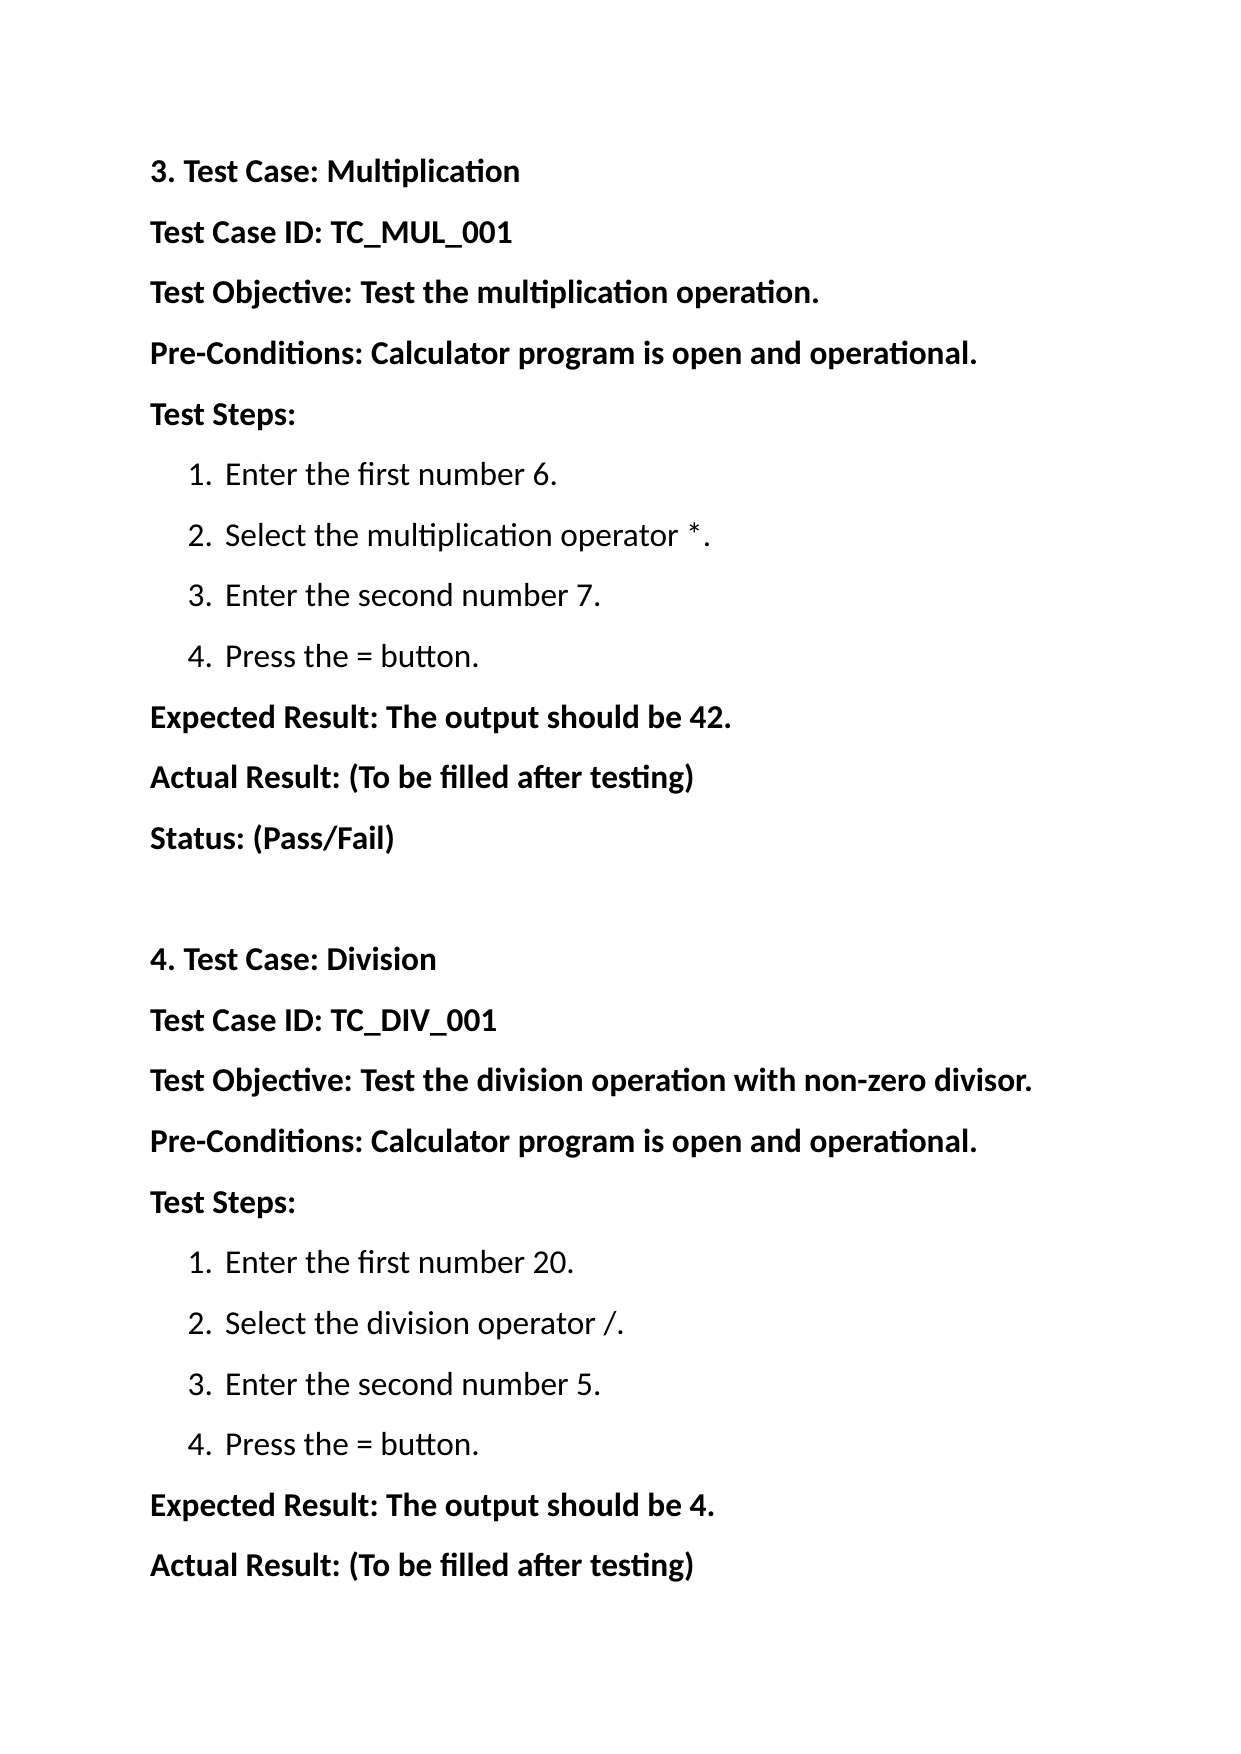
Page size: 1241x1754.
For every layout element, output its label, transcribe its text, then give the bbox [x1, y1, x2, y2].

list Select the multiplication operator *. [187, 514, 1090, 554]
text Status: (Pass/Fail) [150, 817, 1090, 858]
text Actual Result: (To be filled after testing) [150, 756, 1090, 797]
text 3. Test Case: Multiplication [150, 150, 1090, 191]
text Test Steps: [150, 1181, 1090, 1221]
text Test Case ID: TC_DIV_001 [150, 999, 1090, 1039]
text Expected Result: The output should be 4. [150, 1484, 1090, 1524]
text Pre-Conditions: Calculator program is open and operational. [150, 1120, 1090, 1161]
text Test Objective: Test the multiplication operation. [150, 271, 1090, 312]
text 4. Test Case: Division [150, 938, 1090, 979]
text Expected Result: The output should be 42. [150, 696, 1090, 736]
list Enter the first number 6. [187, 453, 1090, 494]
list Select the division operator /. [187, 1302, 1090, 1343]
text Test Objective: Test the division operation with non-zero divisor. [150, 1059, 1090, 1100]
text Actual Result: (To be filled after testing) [150, 1544, 1090, 1585]
text Test Steps: [150, 392, 1090, 433]
list Enter the first number 20. [187, 1241, 1090, 1282]
text Pre-Conditions: Calculator program is open and operational. [150, 332, 1090, 373]
list Enter the second number 7. [187, 574, 1090, 615]
list Enter the second number 5. [187, 1362, 1090, 1403]
list Press the = button. [187, 1423, 1090, 1464]
text Test Case ID: TC_MUL_001 [150, 211, 1090, 251]
list Press the = button. [187, 635, 1090, 676]
